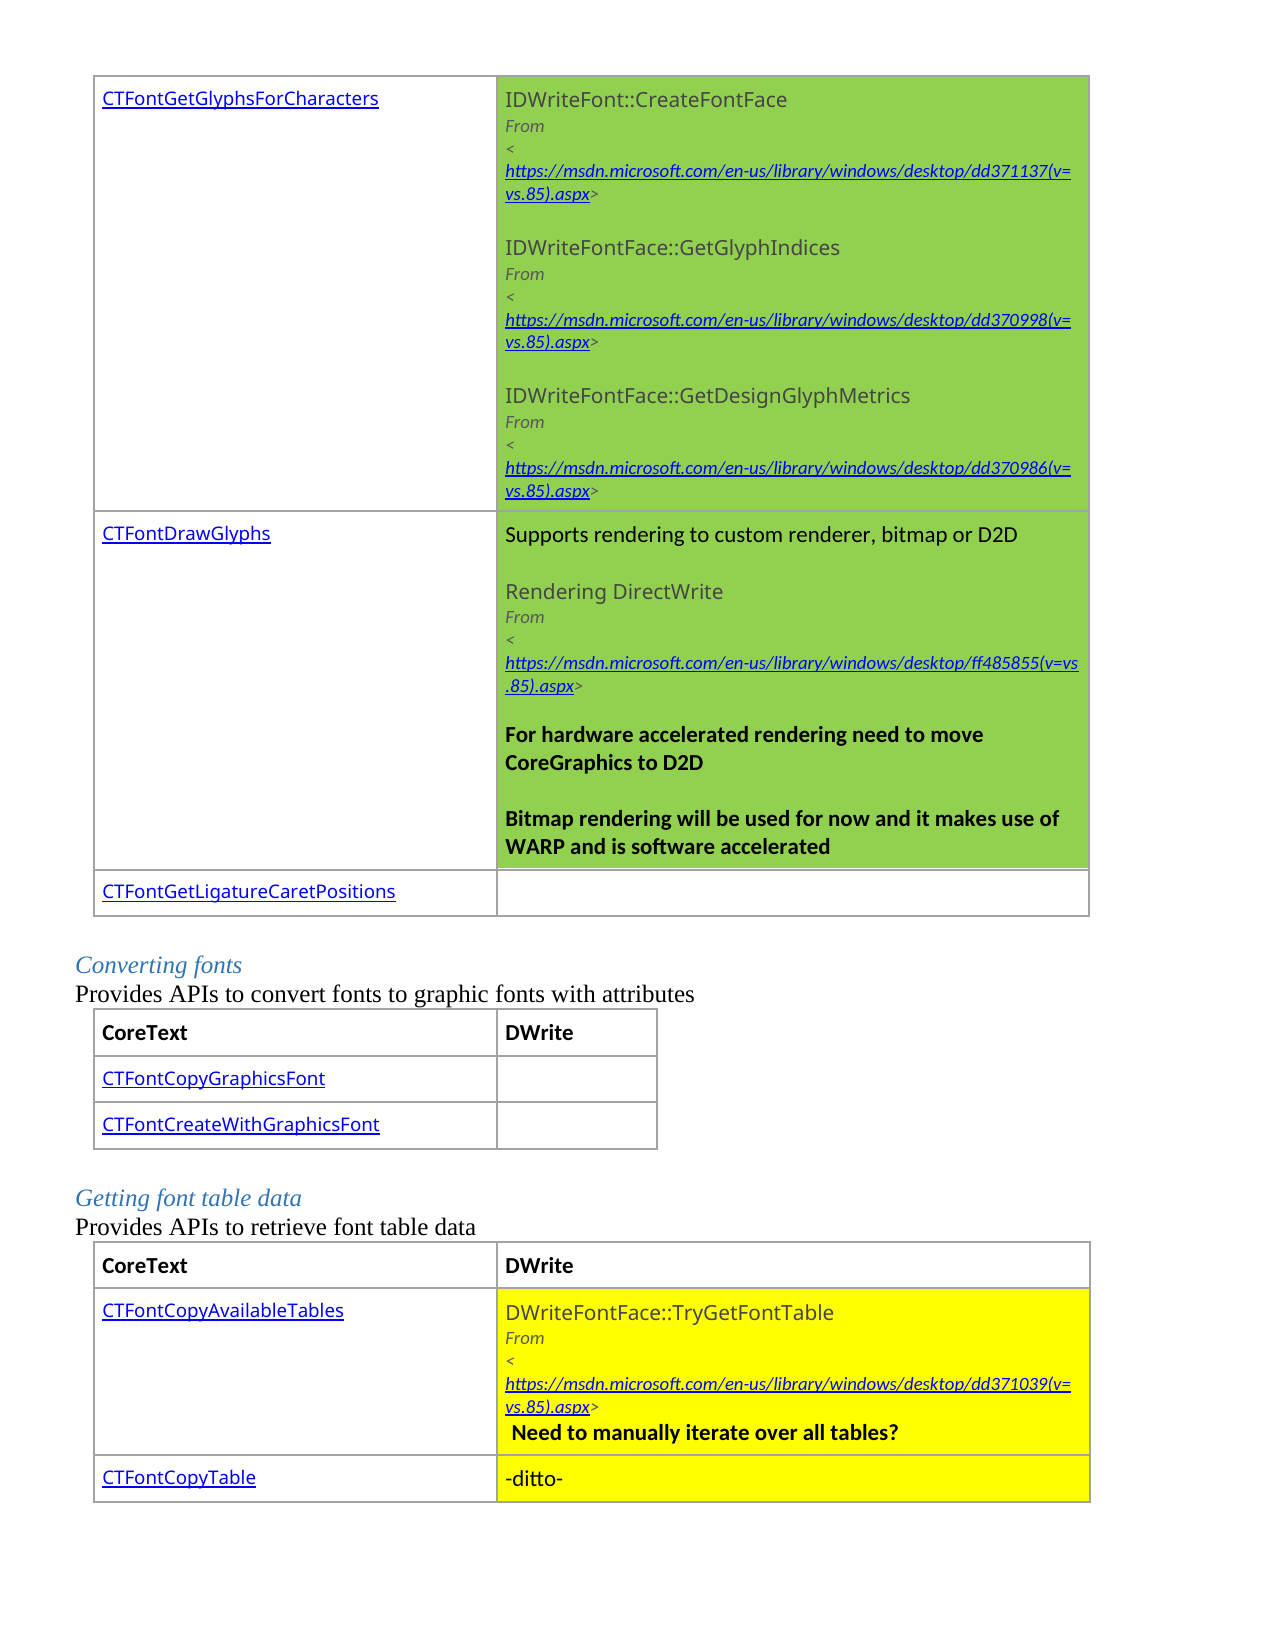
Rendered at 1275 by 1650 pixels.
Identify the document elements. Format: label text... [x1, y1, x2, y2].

table_cell Supports rendering to custom renderer, bitmap or D2D Rendering DirectWrite From <https://msdn.microsoft.com/en-us/library/windows/desktop/ff485855(v=vs.85).aspx> For hardware accelerated rendering need to move CoreGraphics to D2D Bitmap rendering will be used for now and it makes use of WARP and is software accelerated [498, 512, 1088, 868]
table_cell CTFontCopyAvailableTables [95, 1289, 496, 1454]
table_cell [498, 1057, 656, 1101]
table_cell CTFontGetLigatureCaretPositions [95, 871, 496, 915]
table_cell IDWriteFont::CreateFontFace From <https://msdn.microsoft.com/en-us/library/windows/desktop/dd371137(v=vs.85).aspx> IDWriteFontFace::GetGlyphIndices From <https://msdn.microsoft.com/en-us/library/windows/desktop/dd370998(v=vs.85).aspx> IDWriteFontFace::GetDesignGlyphMetrics From <https://msdn.microsoft.com/en-us/library/windows/desktop/dd370986(v=vs.85).aspx> [498, 77, 1088, 510]
table_cell [498, 1103, 656, 1148]
text Provides APIs to retrieve font table data [75, 1212, 1200, 1241]
table_cell [498, 871, 1088, 915]
subtitle Getting font table data [75, 1183, 1200, 1212]
text Provides APIs to convert fonts to graphic fonts with attributes [75, 979, 1200, 1008]
table_header DWrite [498, 1243, 1089, 1287]
table_cell CTFontCopyGraphicsFont [95, 1057, 496, 1101]
table_cell CTFontGetGlyphsForCharacters [95, 77, 496, 510]
subtitle Converting fonts [75, 950, 1200, 979]
table_cell CTFontCopyTable [95, 1456, 496, 1501]
table_header DWrite [498, 1010, 656, 1054]
table_header CoreText [95, 1243, 496, 1287]
table_header CoreText [95, 1010, 496, 1054]
table_cell DWriteFontFace::TryGetFontTable From <https://msdn.microsoft.com/en-us/library/windows/desktop/dd371039(v=vs.85).aspx> Need to manually iterate over all tables? [498, 1289, 1089, 1454]
table_cell CTFontDrawGlyphs [95, 512, 496, 868]
table_cell -ditto- [498, 1456, 1089, 1501]
table_cell CTFontCreateWithGraphicsFont [95, 1103, 496, 1148]
